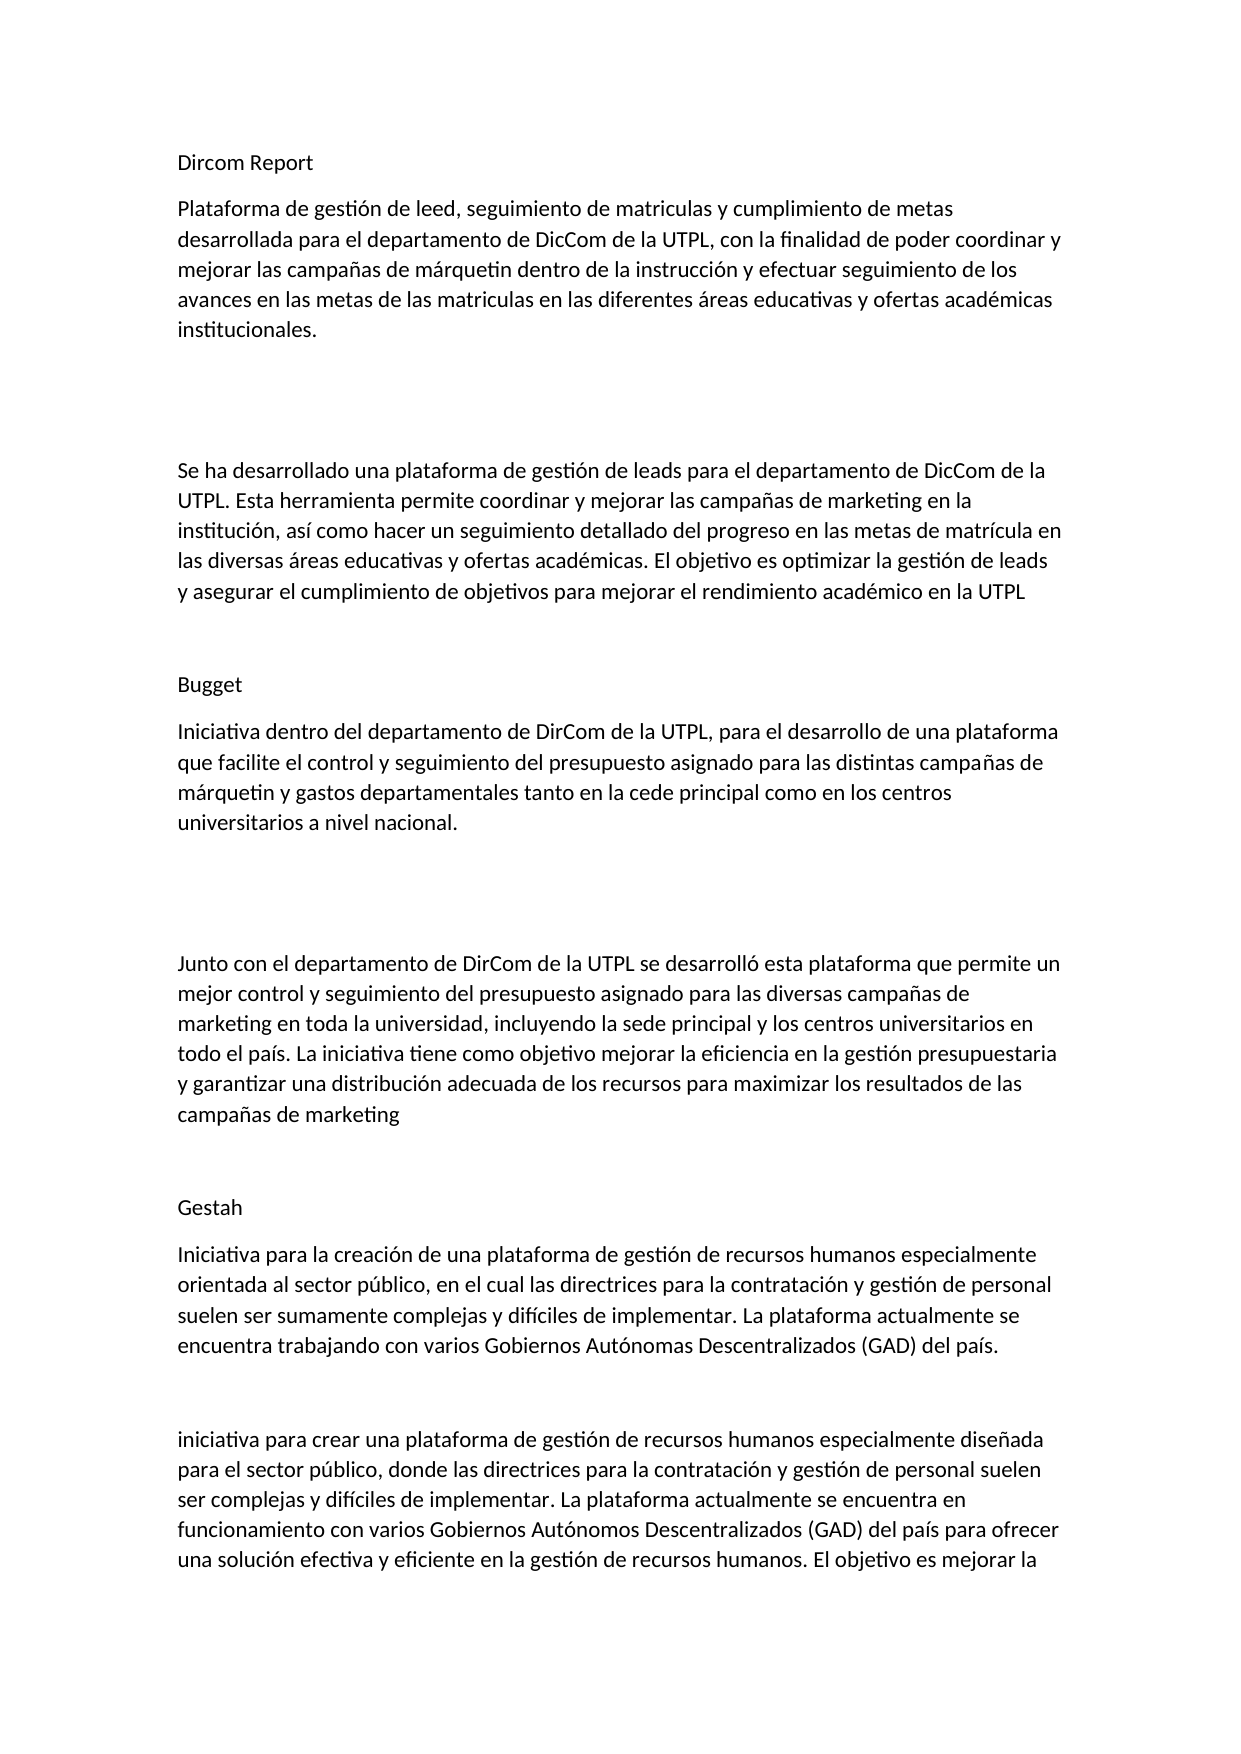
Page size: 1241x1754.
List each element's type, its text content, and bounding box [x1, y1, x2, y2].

text Iniciativa dentro del departamento de DirCom de la UTPL, para el desarrollo de una plataforma que facilite el control y seguimiento del presupuesto asignado para las distintas campañas de márquetin y gastos departamentales tanto en la cede principal como en los centros universitarios a nivel nacional. [177, 717, 1063, 836]
text Plataforma de gestión de leed, seguimiento de matriculas y cumplimiento de metas desarrollada para el departamento de DicCom de la UTPL, con la finalidad de poder coordinar y mejorar las campañas de márquetin dentro de la instrucción y efectuar seguimiento de los avances en las metas de las matriculas en las diferentes áreas educativas y ofertas académicas institucionales. [177, 194, 1063, 343]
text Gestah [177, 1193, 1063, 1221]
text Dircom Report [177, 148, 1063, 176]
text Junto con el departamento de DirCom de la UTPL se desarrolló esta plataforma que permite un mejor control y seguimiento del presupuesto asignado para las diversas campañas de marketing en toda la universidad, incluyendo la sede principal y los centros universitarios en todo el país. La iniciativa tiene como objetivo mejorar la eficiencia en la gestión presupuestaria y garantizar una distribución adecuada de los recursos para maximizar los resultados de las campañas de marketing [177, 949, 1063, 1128]
text Se ha desarrollado una plataforma de gestión de leads para el departamento de DicCom de la UTPL. Esta herramienta permite coordinar y mejorar las campañas de marketing en la institución, así como hacer un seguimiento detallado del progreso en las metas de matrícula en las diversas áreas educativas y ofertas académicas. El objetivo es optimizar la gestión de leads y asegurar el cumplimiento de objetivos para mejorar el rendimiento académico en la UTPL [177, 456, 1063, 605]
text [177, 1425, 1063, 1573]
text Bugget [177, 671, 1063, 698]
text Iniciativa para la creación de una plataforma de gestión de recursos humanos especialmente orientada al sector público, en el cual las directrices para la contratación y gestión de personal suelen ser sumamente complejas y difíciles de implementar. La plataforma actualmente se encuentra trabajando con varios Gobiernos Autónomas Descentralizados (GAD) del país. [177, 1240, 1063, 1359]
